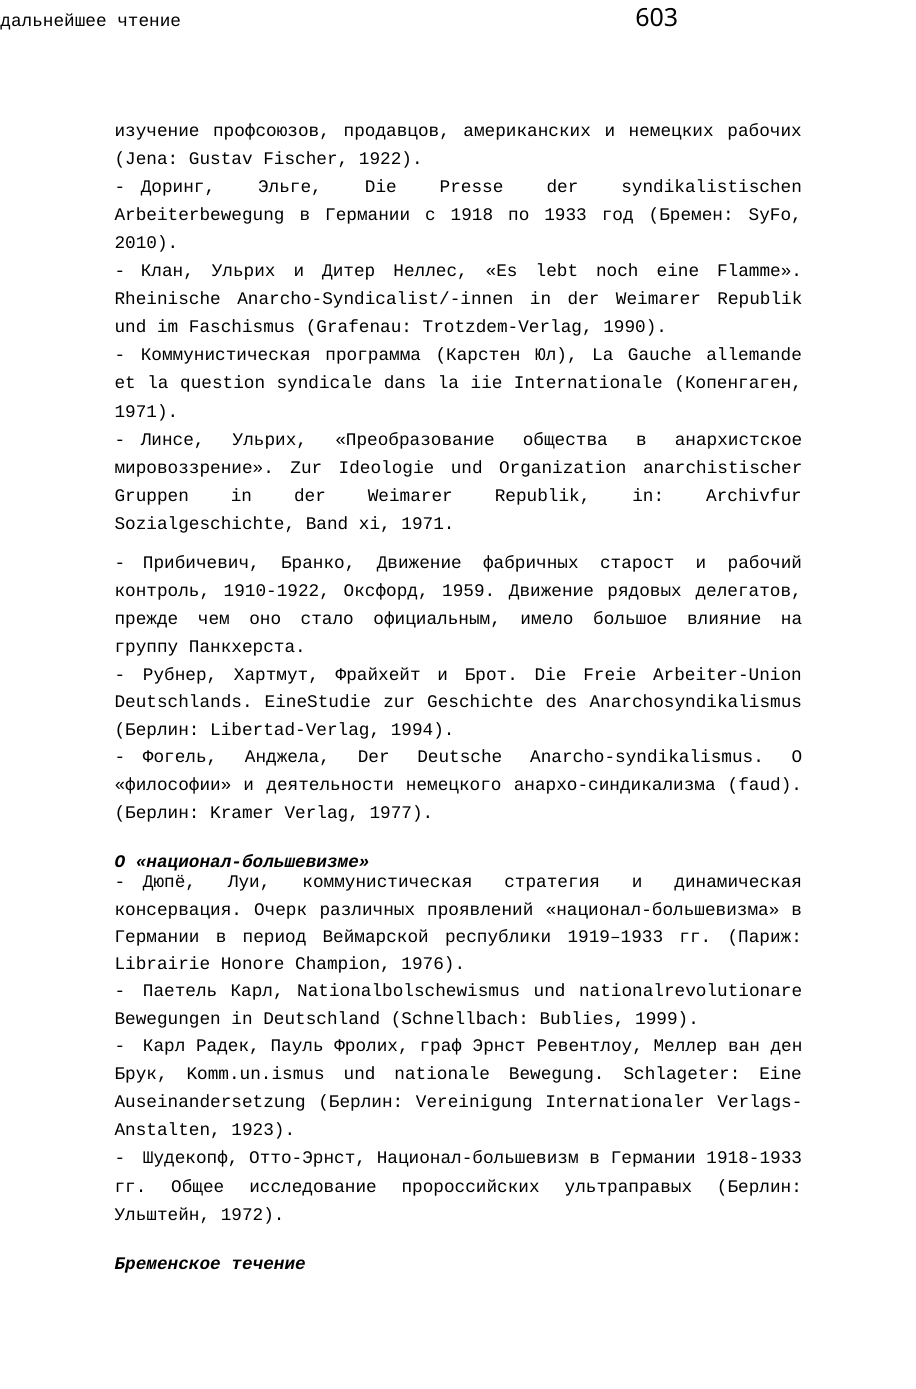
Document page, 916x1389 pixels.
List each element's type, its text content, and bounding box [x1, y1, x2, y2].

list Паетель Карл, Nationalbolschewismus und nationalrevolutionare Bewegungen in Deutschland (Schnellbach: Bublies, 1999). [114, 982, 802, 1029]
list Коммунистическая программа (Карстен Юл), La Gauche allemande et la question syndicale dans la iie Internationale (Копенгаген, 1971). [114, 346, 802, 422]
list Карл Радек, Пауль Фролих, граф Эрнст Ревентлоу, Меллер ван ден Брук, Komm.un.ismus und nationale Bewegung. Schlageter: Eine Auseinandersetzung (Берлин: Vereinigung Internationaler Verlags-Anstalten, 1923). [114, 1037, 802, 1141]
text Бременское течение [114, 1254, 802, 1274]
list Фогель, Анджела, Der Deutsche Anarcho-syndikalismus. О «философии» и деятельности немецкого анархо-синдикализма (faud). (Берлин: Kramer Verlag, 1977). [114, 748, 802, 824]
text изучение профсоюзов, продавцов, американских и немецких рабочих (Jena: Gustav Fischer, 1922). [114, 122, 802, 169]
list Шудекопф, Отто-Эрнст, Национал-большевизм в Германии 1918-1933 гг. Общее исследование пророссийских ультраправых (Берлин: Ульштейн, 1972). [114, 1149, 802, 1226]
list Линсе, Ульрих, «Преобразование общества в анархистское мировоззрение». Zur Ideologie und Organization anarchistischer Gruppen in der Weimarer Republik, in: Archivfur Sozialgeschichte, Band xi, 1971. [114, 430, 802, 535]
text О «национал-большевизме» [114, 853, 802, 873]
list Рубнер, Хартмут, Фрайхейт и Брот. Die Freie Arbeiter-Union Deutschlands. EineStudie zur Geschichte des Anarchosyndikalismus (Берлин: Libertad-Verlag, 1994). [114, 666, 802, 740]
list Дюпё, Луи, коммунистическая стратегия и динамическая консервация. Очерк различных проявлений «национал-большевизма» в Германии в период Веймарской республики 1919–1933 гг. (Париж: Librairie Honore Champion, 1976). [114, 873, 802, 975]
list Клан, Ульрих и Дитер Неллес, «Es lebt noch eine Flamme». Rheinische Anarcho-Syndicalist/-innen in der Weimarer Republik und im Faschismus (Grafenau: Trotzdem-Verlag, 1990). [114, 262, 802, 338]
list Прибичевич, Бранко, Движение фабричных старост и рабочий контроль, 1910-1922, Оксфорд, 1959. Движение рядовых делегатов, прежде чем оно стало официальным, имело большое влияние на группу Панкхерста. [114, 553, 802, 658]
list Доринг, Эльге, Die Presse der syndikalistischen Arbeiterbewegung в Германии с 1918 по 1933 год (Бремен: SyFo, 2010). [114, 177, 802, 253]
